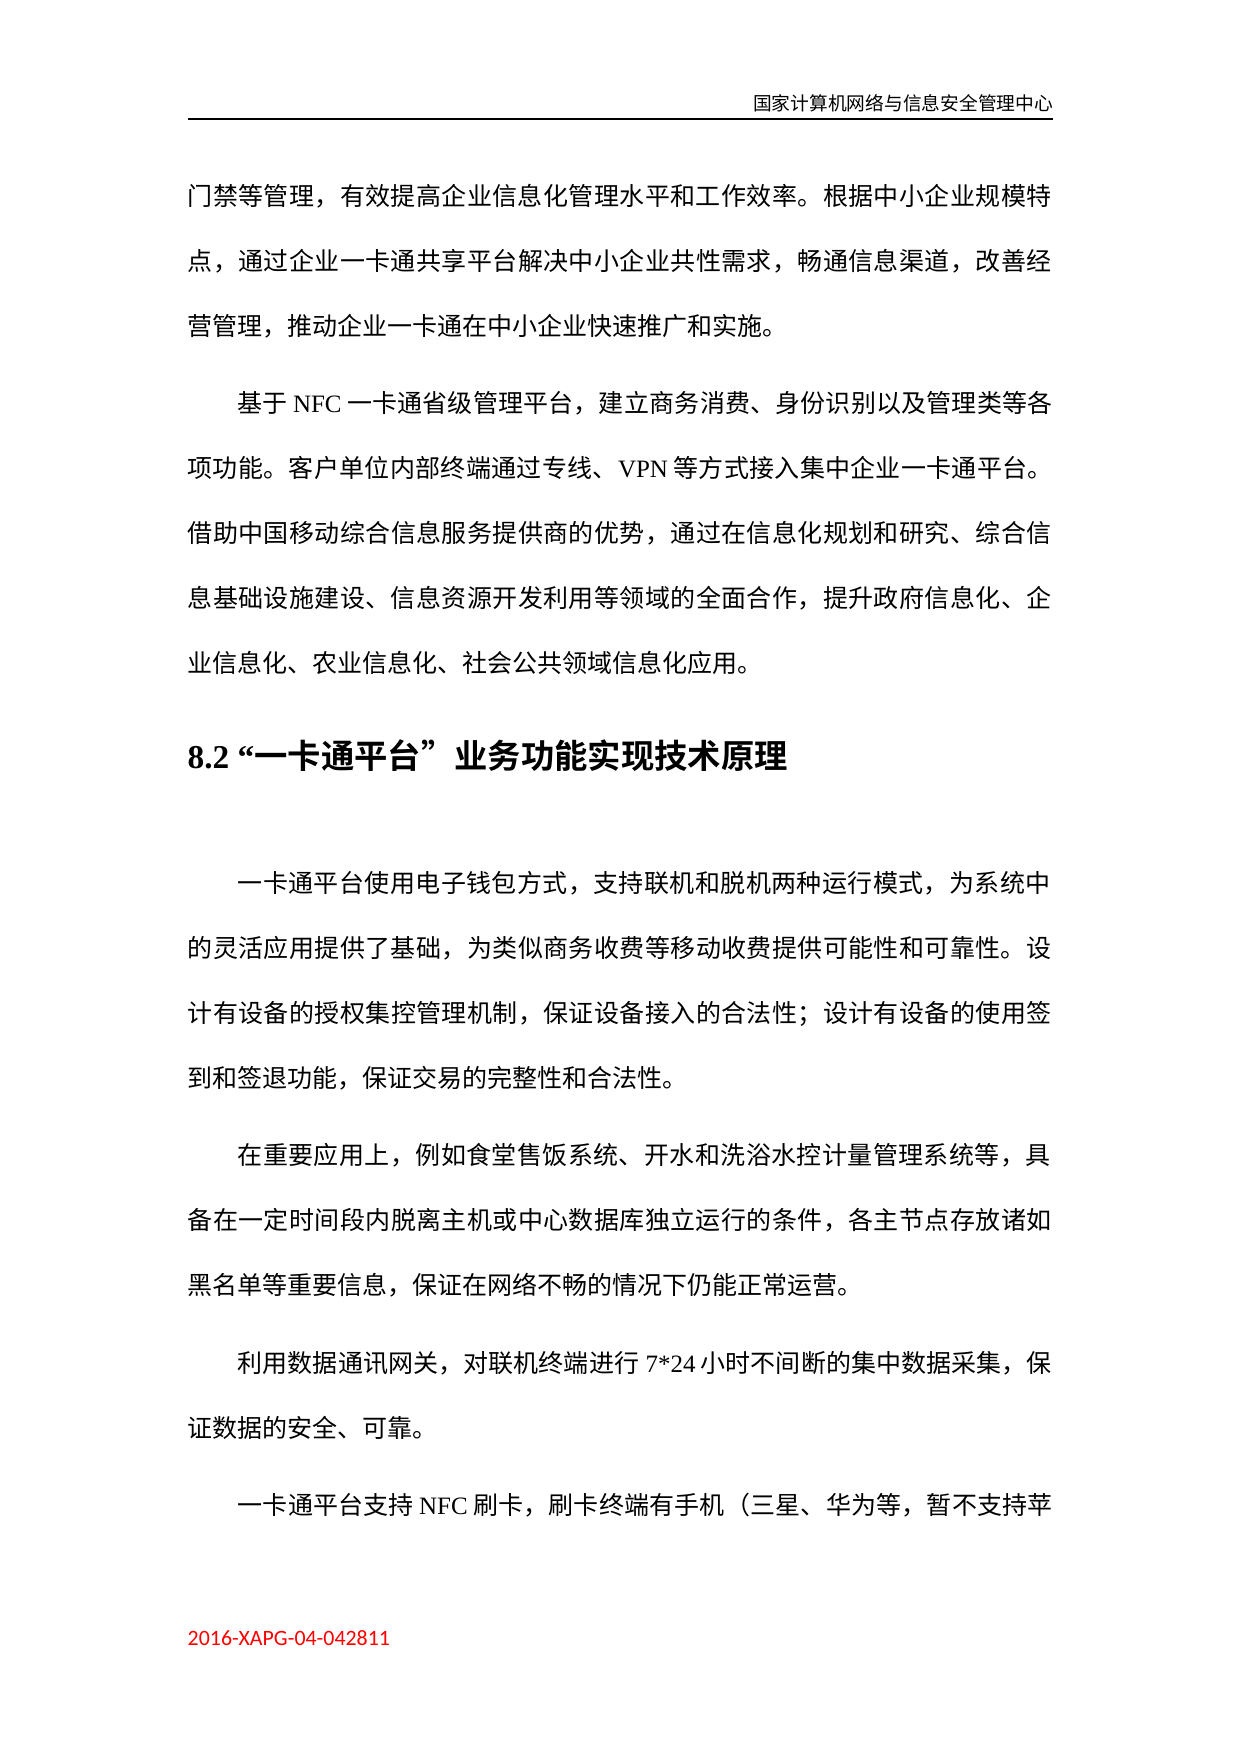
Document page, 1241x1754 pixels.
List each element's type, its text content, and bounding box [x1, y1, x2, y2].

text 在重要应用上，例如食堂售饭系统、开水和洗浴水控计量管理系统等，具备在一定时间段内脱离主机或中心数据库独立运行的条件，各主节点存放诸如黑名单等重要信息，保证在网络不畅的情况下仍能正常运营。 [187, 1121, 1053, 1316]
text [187, 1471, 1053, 1536]
text 基于NFC一卡通省级管理平台，建立商务消费、身份识别以及管理类等各项功能。客户单位内部终端通过专线、VPN等方式接入集中企业一卡通平台。借助中国移动综合信息服务提供商的优势，通过在信息化规划和研究、综合信息基础设施建设、信息资源开发利用等领域的全面合作，提升政府信息化、企业信息化、农业信息化、社会公共领域信息化应用。 [187, 369, 1053, 694]
text 一卡通平台使用电子钱包方式，支持联机和脱机两种运行模式，为系统中的灵活应用提供了基础，为类似商务收费等移动收费提供可能性和可靠性。设计有设备的授权集控管理机制，保证设备接入的合法性；设计有设备的使用签到和签退功能，保证交易的完整性和合法性。 [187, 849, 1053, 1109]
text 利用数据通讯网关，对联机终端进行7*24小时不间断的集中数据采集，保证数据的安全、可靠。 [187, 1329, 1053, 1459]
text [187, 162, 1053, 357]
subtitle 8.2 “一卡通平台”业务功能实现技术原理 [187, 722, 1053, 787]
